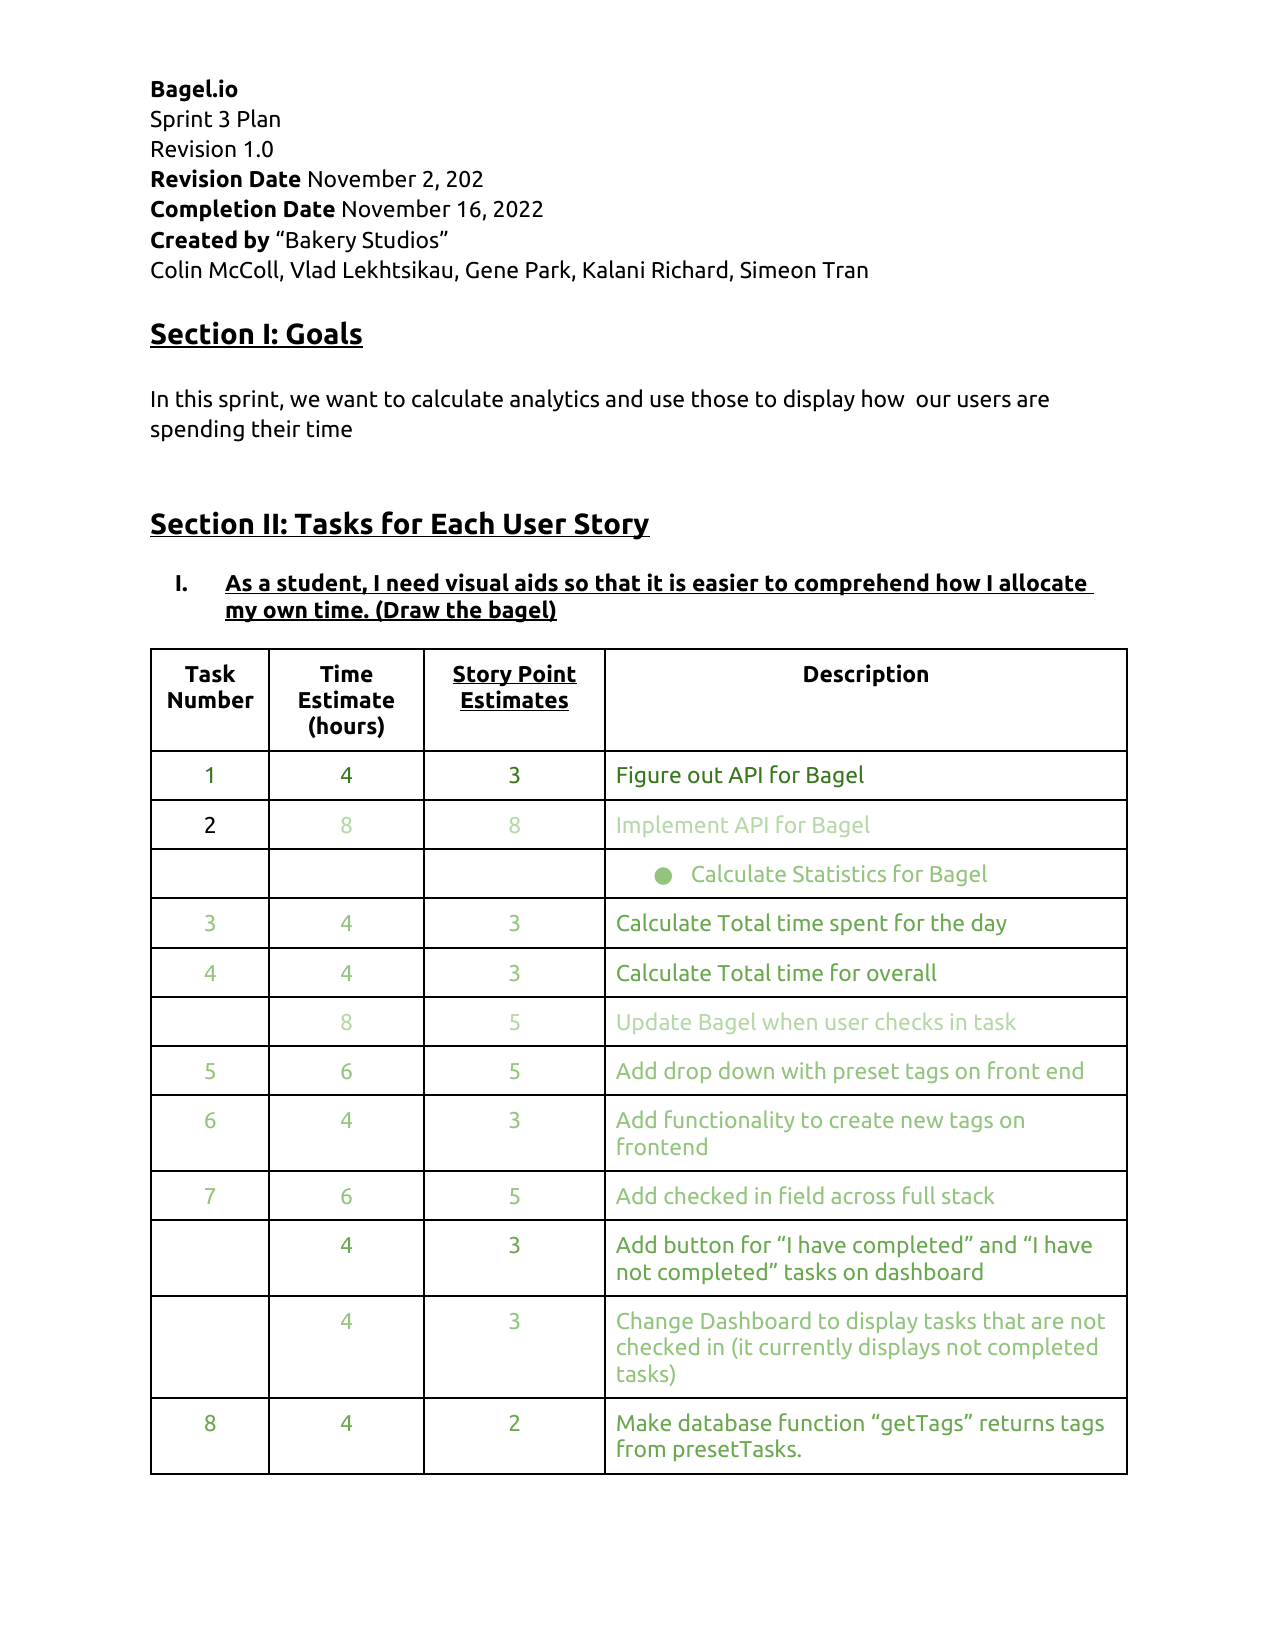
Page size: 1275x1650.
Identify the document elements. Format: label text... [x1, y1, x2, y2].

table_cell [270, 850, 423, 897]
table_cell 3 [425, 1221, 604, 1295]
table_header Time Estimate (hours) [270, 650, 423, 749]
table_cell [152, 1297, 268, 1397]
table_cell Calculate Statistics for Bagel [606, 850, 1126, 897]
table_cell Calculate Total time spent for the day [606, 899, 1126, 947]
table_cell Add functionality to create new tags on frontend [606, 1096, 1126, 1170]
table_cell 5 [425, 1172, 604, 1219]
table_header Story Point Estimates [425, 650, 604, 749]
table_cell 4 [270, 1297, 423, 1397]
table_cell 5 [425, 1047, 604, 1094]
table_cell 8 [425, 801, 604, 848]
text Section II: Tasks for Each User Story [150, 506, 1125, 540]
table_cell 6 [270, 1047, 423, 1094]
table_cell 3 [425, 949, 604, 996]
table_cell Figure out API for Bagel [606, 752, 1126, 799]
table_cell 1 [152, 752, 268, 799]
table_cell 7 [152, 1172, 268, 1219]
table_cell [152, 998, 268, 1045]
table_cell Add drop down with preset tags on front end [606, 1047, 1126, 1094]
table_cell 8 [270, 998, 423, 1045]
table_cell 2 [425, 1399, 604, 1472]
table_cell [152, 1221, 268, 1295]
table_cell 6 [152, 1096, 268, 1170]
table_cell 3 [425, 1096, 604, 1170]
table_cell Add checked in field across full stack [606, 1172, 1126, 1219]
table_cell 4 [270, 752, 423, 799]
table_header Task Number [152, 650, 268, 749]
table_cell Calculate Total time for overall [606, 949, 1126, 996]
table_cell 4 [270, 1399, 423, 1472]
table_cell Update Bagel when user checks in task [606, 998, 1126, 1045]
table_cell Add button for “I have completed” and “I have not completed” tasks on dashboard [606, 1221, 1126, 1295]
table_cell [152, 850, 268, 897]
text Section I: Goals [150, 317, 1125, 350]
table_cell 5 [425, 998, 604, 1045]
table_cell 4 [270, 1221, 423, 1295]
table_cell 4 [270, 949, 423, 996]
table_cell 3 [425, 899, 604, 947]
table_cell 4 [152, 949, 268, 996]
table_header Description [606, 650, 1126, 749]
table_cell 3 [152, 899, 268, 947]
list As a student, I need visual aids so that it is easier to comprehend how I allocate my own time. (Draw the bagel) [187, 570, 1125, 622]
table_cell 4 [270, 1096, 423, 1170]
text In this sprint, we want to calculate analytics and use those to display how our users are spending their time [150, 385, 1125, 442]
table_cell Make database function “getTags” returns tags from presetTasks. [606, 1399, 1126, 1472]
table_cell [425, 850, 604, 897]
table_cell 6 [270, 1172, 423, 1219]
table_cell Implement API for Bagel [606, 801, 1126, 848]
table_cell 3 [425, 752, 604, 799]
table_cell 5 [152, 1047, 268, 1094]
table_cell 4 [270, 899, 423, 947]
table_cell 8 [270, 801, 423, 848]
table_cell 8 [152, 1399, 268, 1472]
table_cell 3 [425, 1297, 604, 1397]
table_cell Change Dashboard to display tasks that are not checked in (it currently displays not completed tasks) [606, 1297, 1126, 1397]
table_cell 2 [152, 801, 268, 848]
